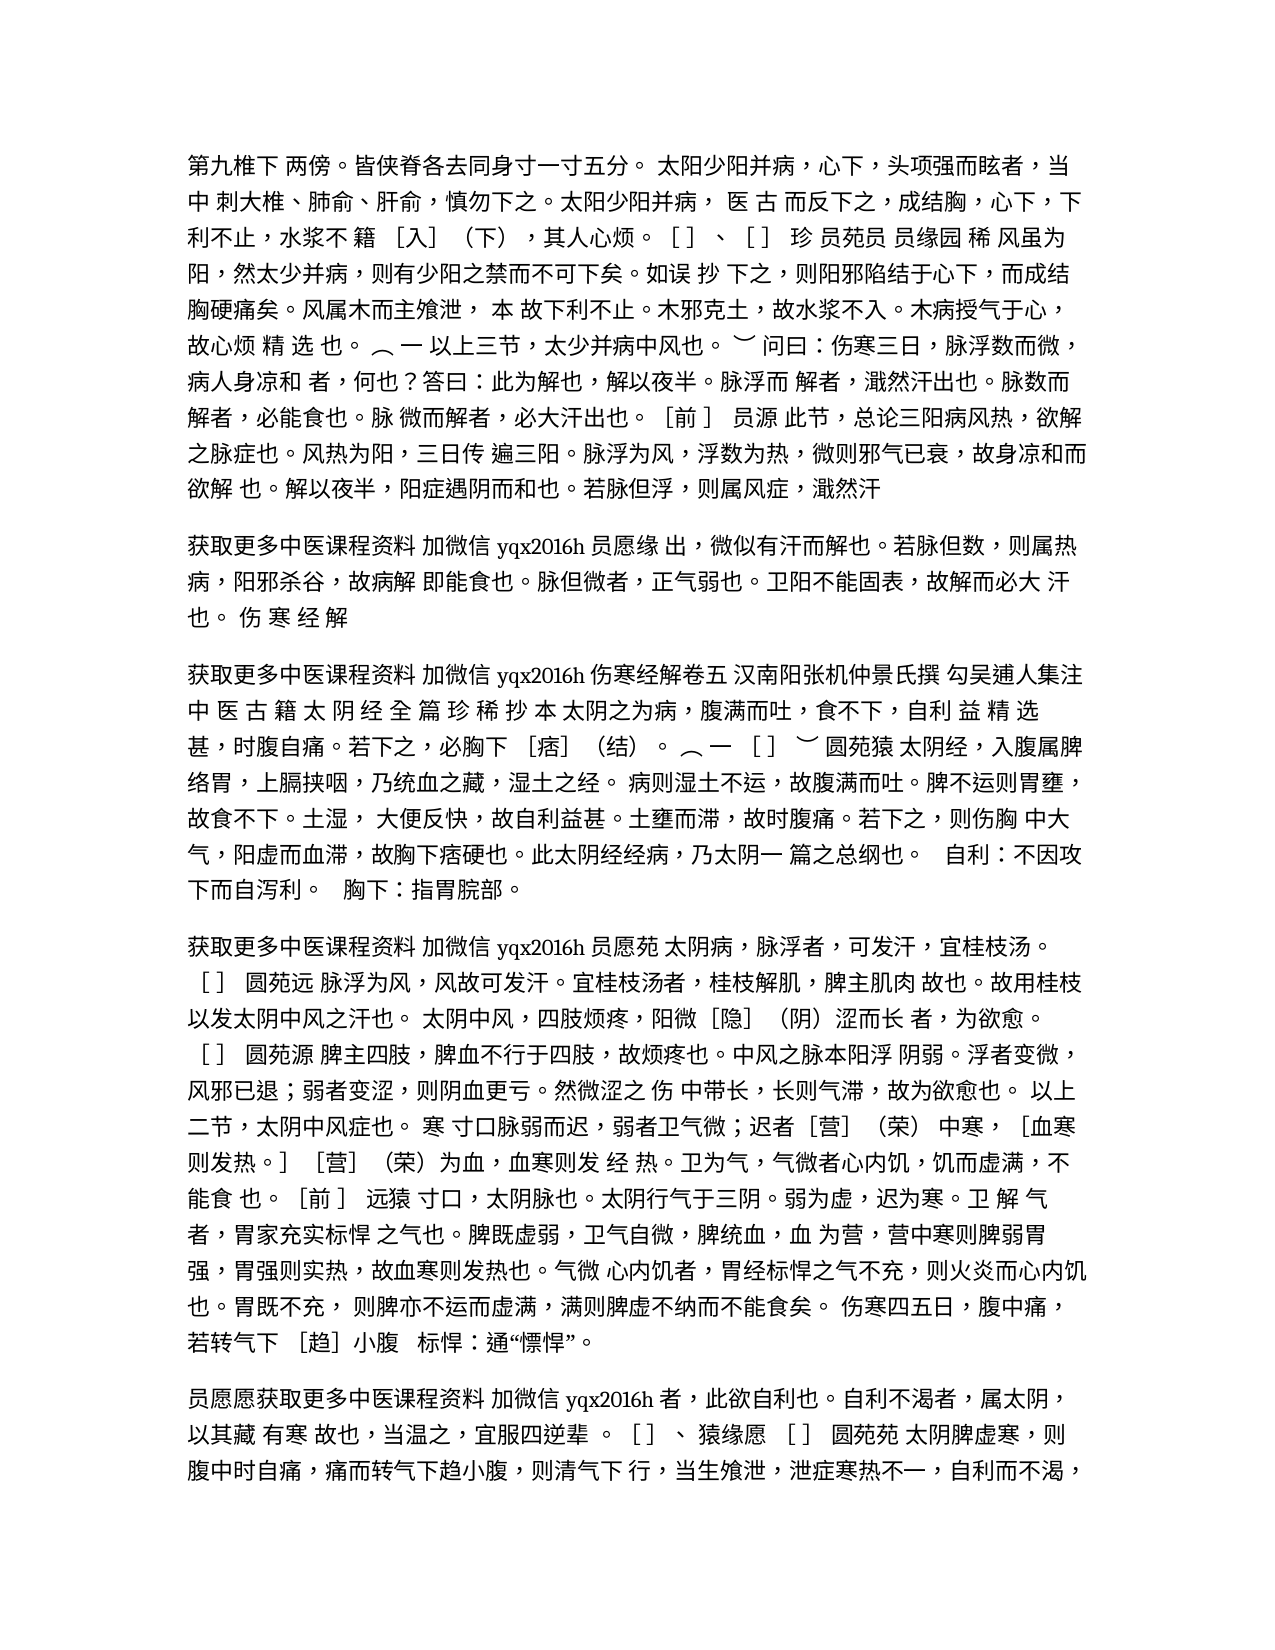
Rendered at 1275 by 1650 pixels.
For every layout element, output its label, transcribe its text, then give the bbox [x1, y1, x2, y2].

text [187, 150, 1087, 505]
text 获取更多中医课程资料 加微信 yqx2016h员愿缘 出，微似有汗而解也。若脉但数，则属热病，阳邪杀谷，故病解 即能食也。脉但微者，正气弱也。卫阳不能固表，故解而必大 汗也。 伤 寒 经 解 [187, 530, 1087, 633]
text 获取更多中医课程资料 加微信 yqx2016h员愿苑 太阴病，脉浮者，可发汗，宜桂枝汤。［ ］ 圆苑远 脉浮为风，风故可发汗。宜桂枝汤者，桂枝解肌，脾主肌肉 故也。故用桂枝以发太阴中风之汗也。 太阴中风，四肢烦疼，阳微［隐］（阴）涩而长 者，为欲愈。［ ］ 圆苑源 脾主四肢，脾血不行于四肢，故烦疼也。中风之脉本阳浮 阴弱。浮者变微，风邪已退；弱者变涩，则阴血更亏。然微涩之 伤 中带长，长则气滞，故为欲愈也。 以上二节，太阴中风症也。 寒 寸口脉弱而迟，弱者卫气微；迟者［营］（荣） 中寒，［血寒则发热。］［营］（荣）为血，血寒则发 经 热。卫为气，气微者心内饥，饥而虚满，不能食 也。［前 ］ 远猿 寸口，太阴脉也。太阴行气于三阴。弱为虚，迟为寒。卫 解 气者，胃家充实标悍 之气也。脾既虚弱，卫气自微，脾统血，血 为营，营中寒则脾弱胃强，胃强则实热，故血寒则发热也。气微 心内饥者，胃经标悍之气不充，则火炎而心内饥也。胃既不充， 则脾亦不运而虚满，满则脾虚不纳而不能食矣。 伤寒四五日，腹中痛，若转气下 ［趋］小腹 标悍：通“慓悍”。 [187, 931, 1087, 1358]
text 获取更多中医课程资料 加微信 yqx2016h 伤寒经解卷五 汉南阳张机仲景氏撰 勾吴逋人集注 中 医 古 籍 太 阴 经 全 篇 珍 稀 抄 本 太阴之为病，腹满而吐，食不下，自利 益 精 选 甚，时腹自痛。若下之，必胸下 ［痞］（结）。 ︵ 一 ［ ］ ︶ 圆苑猿 太阴经，入腹属脾络胃，上膈挟咽，乃统血之藏，湿土之经。 病则湿土不运，故腹满而吐。脾不运则胃壅，故食不下。土湿， 大便反快，故自利益甚。土壅而滞，故时腹痛。若下之，则伤胸 中大气，阳虚而血滞，故胸下痞硬也。此太阴经经病，乃太阴一 篇之总纲也。 自利：不因攻下而自泻利。 胸下：指胃脘部。 [187, 659, 1087, 906]
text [187, 1383, 1087, 1486]
